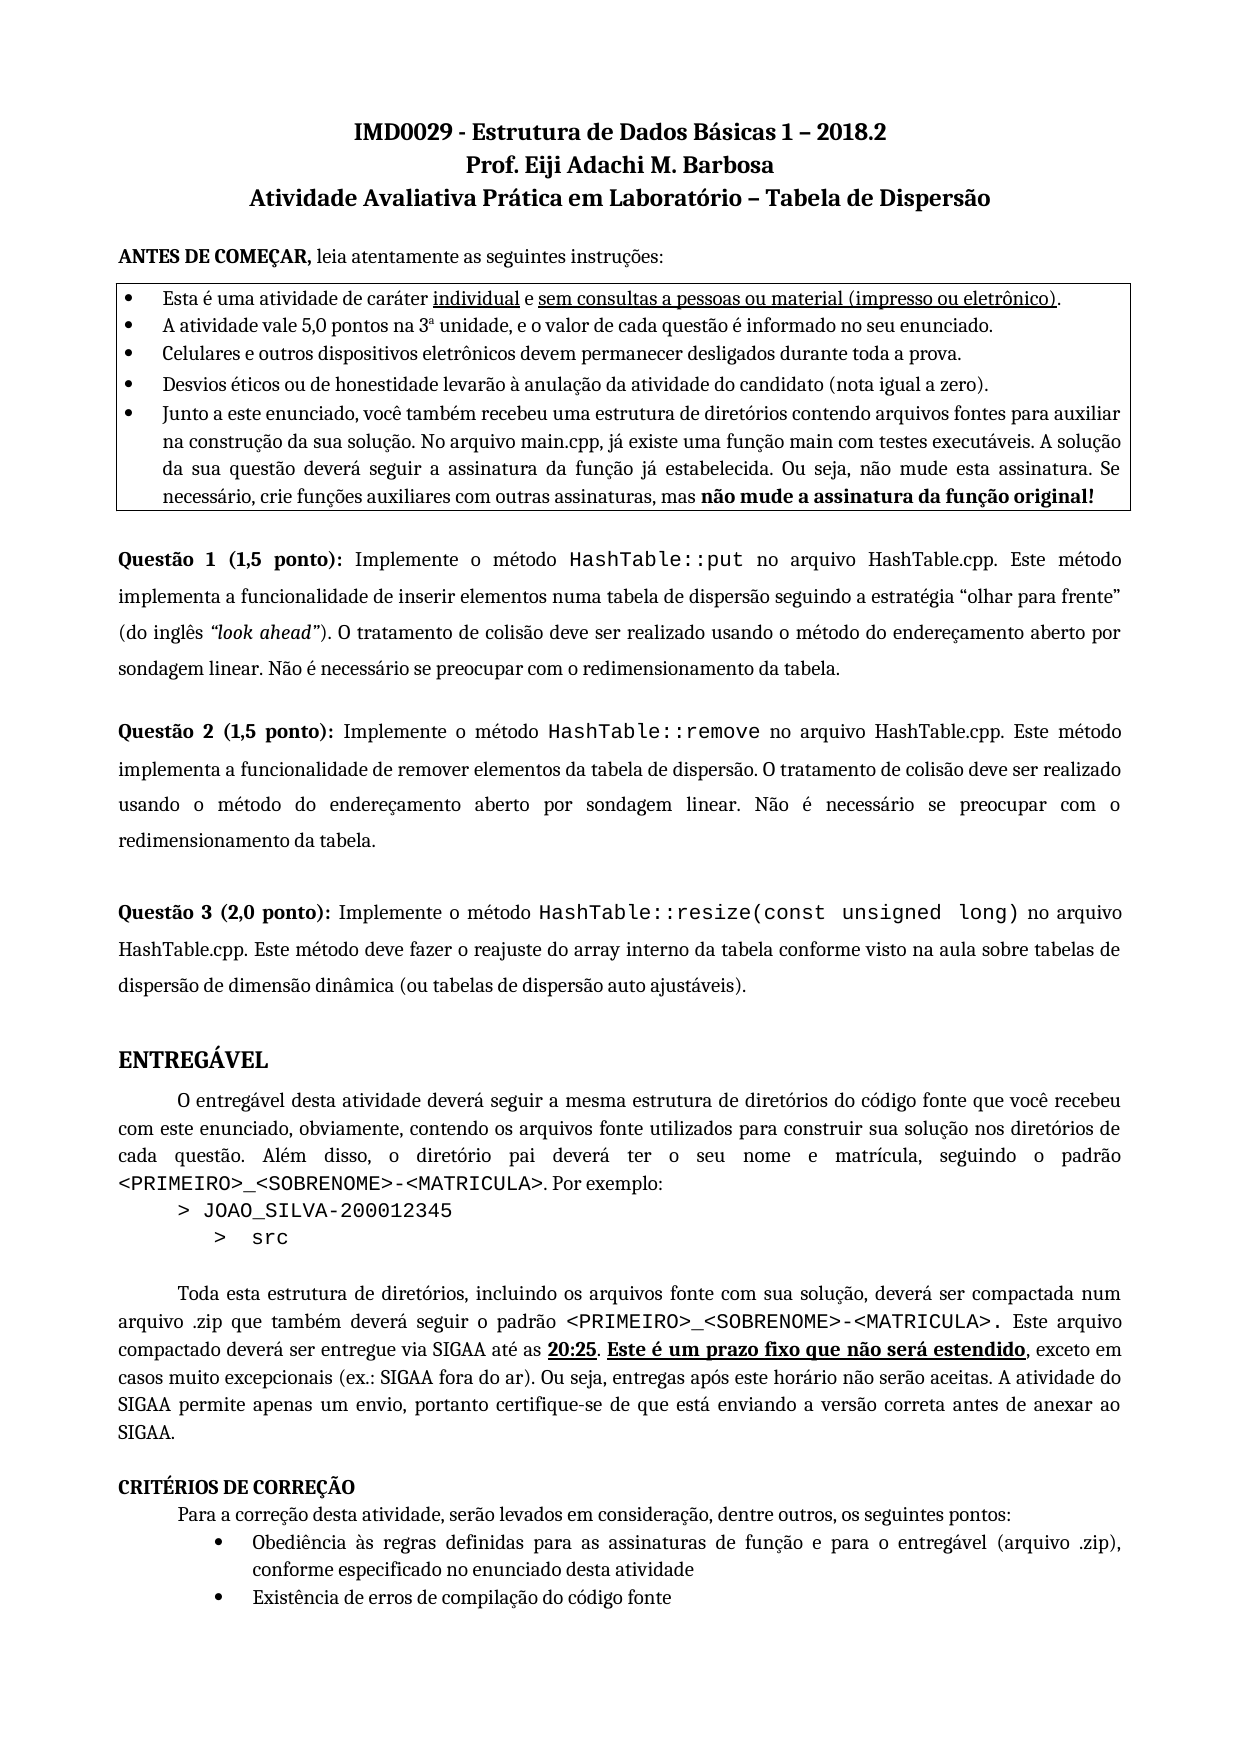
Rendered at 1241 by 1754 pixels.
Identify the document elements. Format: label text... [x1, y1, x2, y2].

list Desvios éticos ou de honestidade levarão à anulação da atividade do candidato (nota igual a zero). [117, 366, 1130, 397]
list Existência de erros de compilação do código fonte [215, 1586, 1122, 1609]
text Questão 1 (1,5 ponto): Implemente o método HashTable::put no arquivo HashTable.cpp. Este método implementa a funcionalidade de inserir elementos numa tabela de dispersão seguindo a estratégia “olhar para frente” (do inglês “look ahead”). O tratamento de colisão deve ser realizado usando o método do endereçamento aberto por sondagem linear. Não é necessário se preocupar com o redimensionamento da tabela. [118, 548, 1122, 681]
list src [213, 1227, 1122, 1251]
text ENTREGÁVEL [118, 1046, 1122, 1074]
text > JOAO_SILVA-200012345 [118, 1200, 1122, 1224]
text Prof. Eiji Adachi M. Barbosa [118, 151, 1122, 180]
list Esta é uma atividade de caráter individual e sem consultas a pessoas ou material (impresso ou eletrônico). [117, 284, 1130, 310]
text O entregável desta atividade deverá seguir a mesma estrutura de diretórios do código fonte que você recebeu com este enunciado, obviamente, contendo os arquivos fonte utilizados para construir sua solução nos diretórios de cada questão. Além disso, o diretório pai deverá ter o seu nome e matrícula, seguindo o padrão <PRIMEIRO>_<SOBRENOME>-<MATRICULA>. Por exemplo: [118, 1089, 1122, 1196]
list A atividade vale 5,0 pontos na 3a unidade, e o valor de cada questão é informado no seu enunciado. [117, 311, 1130, 338]
text Questão 2 (1,5 ponto): Implemente o método HashTable::remove no arquivo HashTable.cpp. Este método implementa a funcionalidade de remover elementos da tabela de dispersão. O tratamento de colisão deve ser realizado usando o método do endereçamento aberto por sondagem linear. Não é necessário se preocupar com o redimensionamento da tabela. [118, 720, 1122, 853]
text ANTES DE COMEÇAR, leia atentamente as seguintes instruções: [118, 245, 1122, 269]
text CRITÉRIOS DE CORREÇÃO [118, 1476, 1122, 1499]
list Celulares e outros dispositivos eletrônicos devem permanecer desligados durante toda a prova. [117, 338, 1130, 365]
list Junto a este enunciado, você também recebeu uma estrutura de diretórios contendo arquivos fontes para auxiliar na construção da sua solução. No arquivo main.cpp, já existe uma função main com testes executáveis. A solução da sua questão deverá seguir a assinatura da função já estabelecida. Ou seja, não mude esta assinatura. Se necessário, crie funções auxiliares com outras assinaturas, mas não mude a assinatura da função original! [117, 399, 1130, 510]
text Questão 3 (2,0 ponto): Implemente o método HashTable::resize(const unsigned long) no arquivo HashTable.cpp. Este método deve fazer o reajuste do array interno da tabela conforme visto na aula sobre tabelas de dispersão de dimensão dinâmica (ou tabelas de dispersão auto ajustáveis). [118, 901, 1122, 998]
text Para a correção desta atividade, serão levados em consideração, dentre outros, os seguintes pontos: [118, 1503, 1122, 1527]
text IMD0029 - Estrutura de Dados Básicas 1 – 2018.2 [118, 118, 1122, 147]
text Toda esta estrutura de diretórios, incluindo os arquivos fonte com sua solução, deverá ser compactada num arquivo .zip que também deverá seguir o padrão <PRIMEIRO>_<SOBRENOME>-<MATRICULA>. Este arquivo compactado deverá ser entregue via SIGAA até as 20:25. Este é um prazo fixo que não será estendido, exceto em casos muito excepcionais (ex.: SIGAA fora do ar). Ou seja, entregas após este horário não serão aceitas. A atividade do SIGAA permite apenas um envio, portanto certifique-se de que está enviando a versão correta antes de anexar ao SIGAA. [118, 1282, 1122, 1444]
text Atividade Avaliativa Prática em Laboratório – Tabela de Dispersão [118, 184, 1122, 213]
list Obediência às regras definidas para as assinaturas de função e para o entregável (arquivo .zip), conforme especificado no enunciado desta atividade [215, 1531, 1122, 1582]
